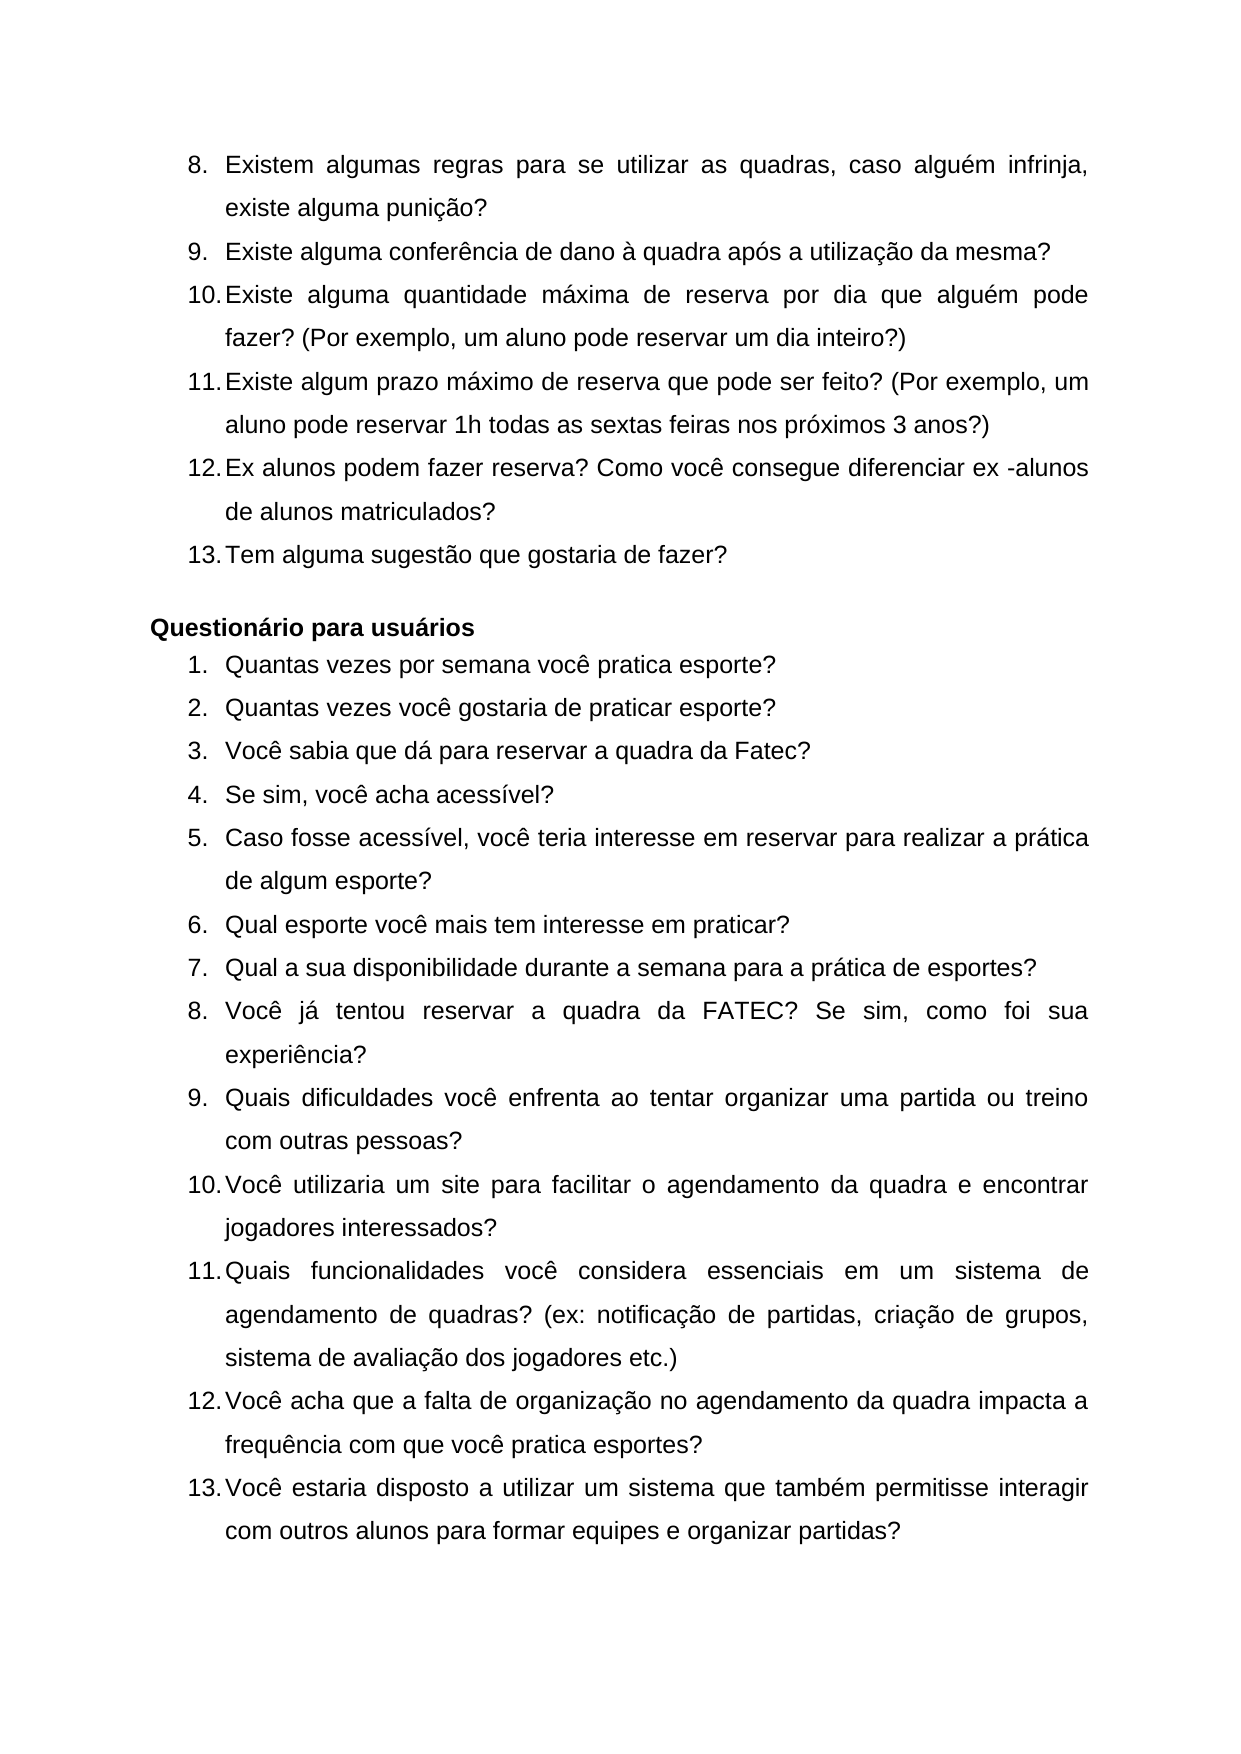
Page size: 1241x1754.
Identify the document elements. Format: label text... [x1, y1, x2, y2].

list Qual esporte você mais tem interesse em praticar? [187, 909, 1090, 938]
subtitle Questionário para usuários [150, 612, 1090, 641]
list Quantas vezes você gostaria de praticar esporte? [187, 693, 1090, 722]
list Quais funcionalidades você considera essenciais em um sistema de agendamento de quadras? (ex: notificação de partidas, criação de grupos, sistema de avaliação dos jogadores etc.) [187, 1256, 1090, 1372]
list Existe alguma conferência de dano à quadra após a utilização da mesma? [187, 237, 1090, 265]
list Existem algumas regras para se utilizar as quadras, caso alguém infrinja, existe alguma punição? [187, 150, 1090, 222]
list Se sim, você acha acessível? [187, 779, 1090, 808]
list Você já tentou reservar a quadra da FATEC? Se sim, como foi sua experiência? [187, 996, 1090, 1068]
list Quantas vezes por semana você pratica esporte? [187, 649, 1090, 678]
list Ex alunos podem fazer reserva? Como você consegue diferenciar ex -alunos de alunos matriculados? [187, 453, 1090, 525]
list Qual a sua disponibilidade durante a semana para a prática de esportes? [187, 953, 1090, 982]
list Existe algum prazo máximo de reserva que pode ser feito? (Por exemplo, um aluno pode reservar 1h todas as sextas feiras nos próximos 3 anos?) [187, 367, 1090, 439]
list Você sabia que dá para reservar a quadra da Fatec? [187, 736, 1090, 765]
list Quais dificuldades você enfrenta ao tentar organizar uma partida ou treino com outras pessoas? [187, 1083, 1090, 1155]
list Existe alguma quantidade máxima de reserva por dia que alguém pode fazer? (Por exemplo, um aluno pode reservar um dia inteiro?) [187, 280, 1090, 352]
list Você acha que a falta de organização no agendamento da quadra impacta a frequência com que você pratica esportes? [187, 1386, 1090, 1458]
list Caso fosse acessível, você teria interesse em reservar para realizar a prática de algum esporte? [187, 823, 1090, 895]
list Tem alguma sugestão que gostaria de fazer? [187, 540, 1090, 569]
list Você estaria disposto a utilizar um sistema que também permitisse interagir com outros alunos para formar equipes e organizar partidas? [187, 1473, 1090, 1545]
list Você utilizaria um site para facilitar o agendamento da quadra e encontrar jogadores interessados? [187, 1169, 1090, 1242]
